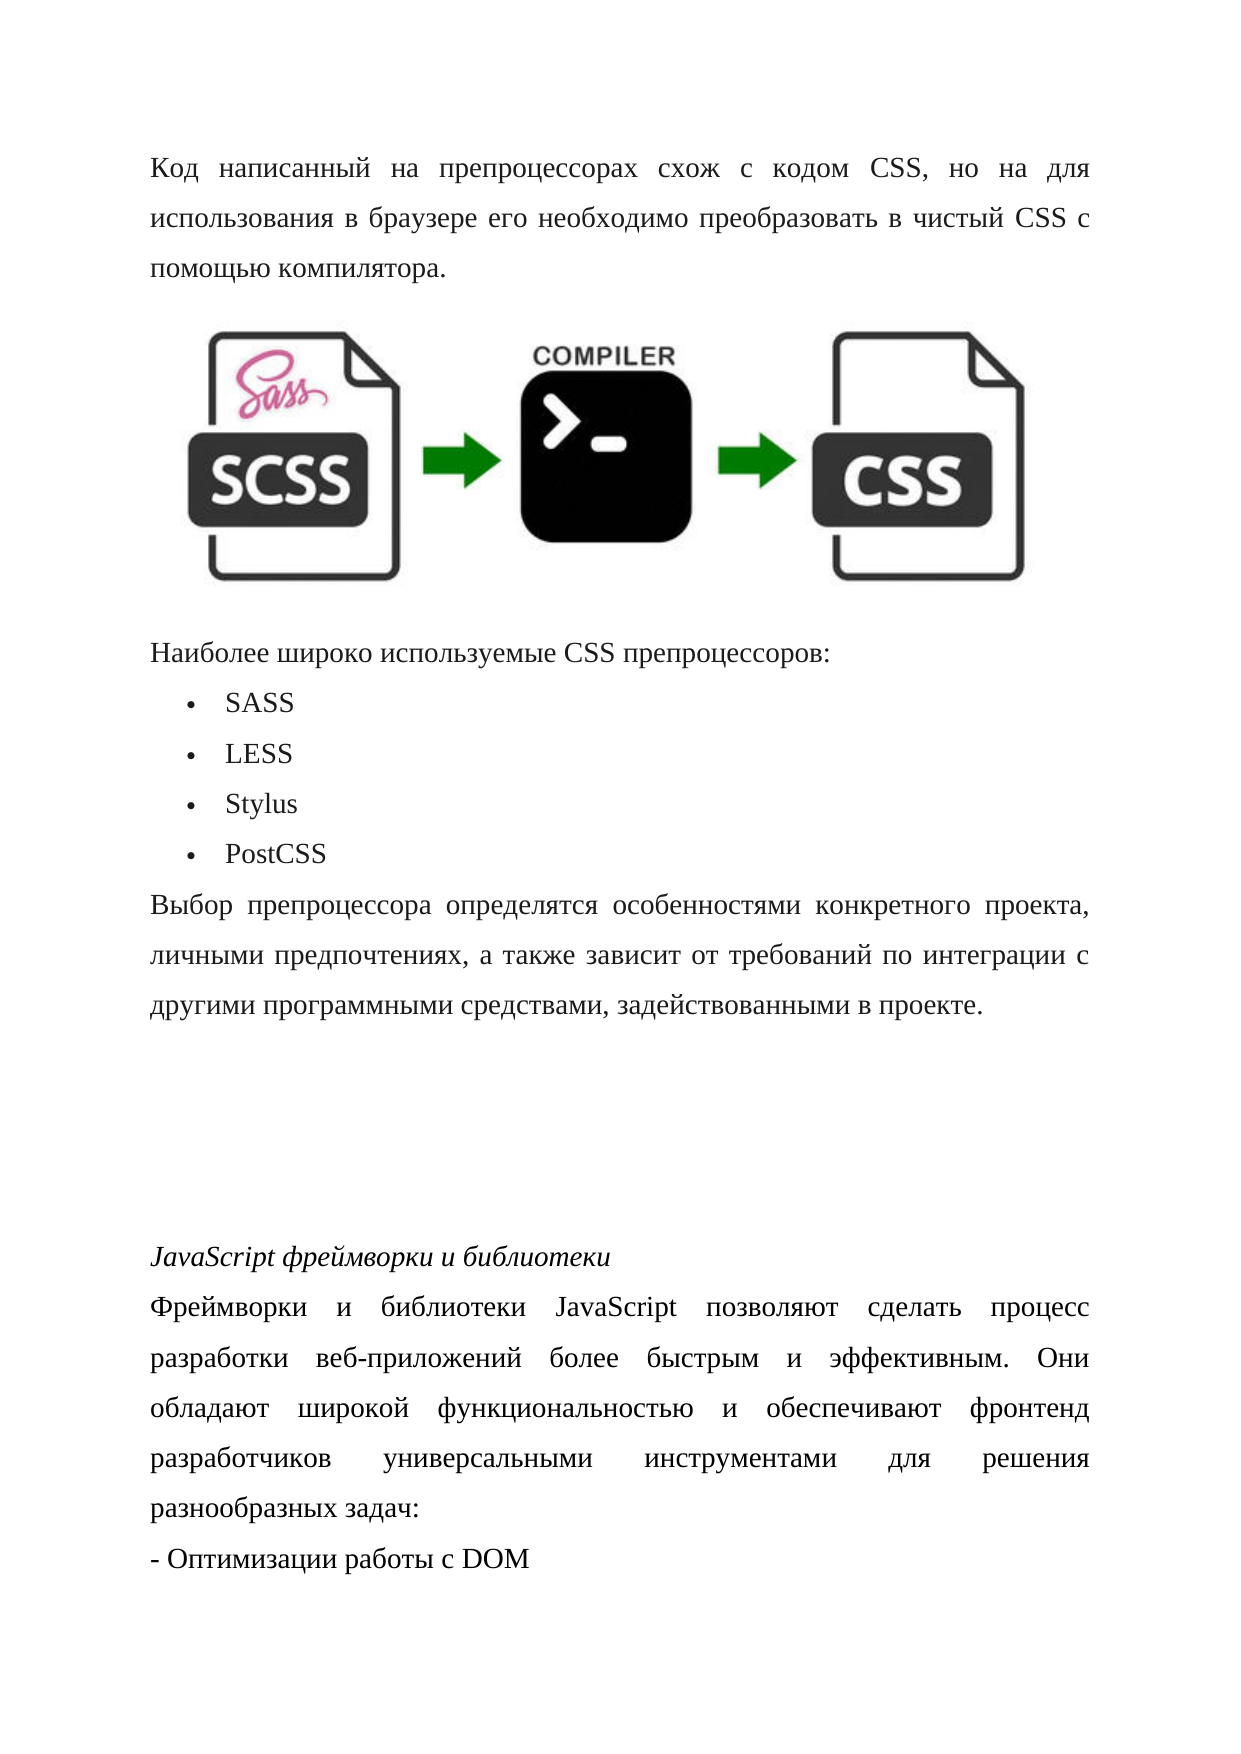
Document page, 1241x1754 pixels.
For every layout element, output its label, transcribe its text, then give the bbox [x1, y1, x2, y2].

text Фреймворки и библиотеки JavaScript позволяют сделать процесс разработки веб-приложений более быстрым и эффективным. Они обладают широкой функциональностью и обеспечивают фронтенд разработчиков универсальными инструментами для решения разнообразных задач: [150, 1289, 1090, 1524]
list PostCSS [187, 837, 1090, 870]
text JavaScript фреймворки и библиотеки [150, 1239, 1090, 1273]
picture [150, 301, 1091, 621]
text - Оптимизации работы с DOM [150, 1541, 1090, 1574]
text Наиболее широко используемые CSS препроцессоров: [150, 635, 1090, 669]
list SASS [187, 686, 1090, 719]
list Stylus [187, 786, 1090, 820]
text Код написанный на препроцессорах схож с кодом CSS, но на для использования в браузере его необходимо преобразовать в чистый CSS с помощью компилятора. [150, 150, 1090, 284]
text Выбор препроцессора определятся особенностями конкретного проекта, личными предпочтениях, а также зависит от требований по интеграции с другими программными средствами, задействованными в проекте. [150, 887, 1090, 1021]
list LESS [187, 736, 1090, 769]
